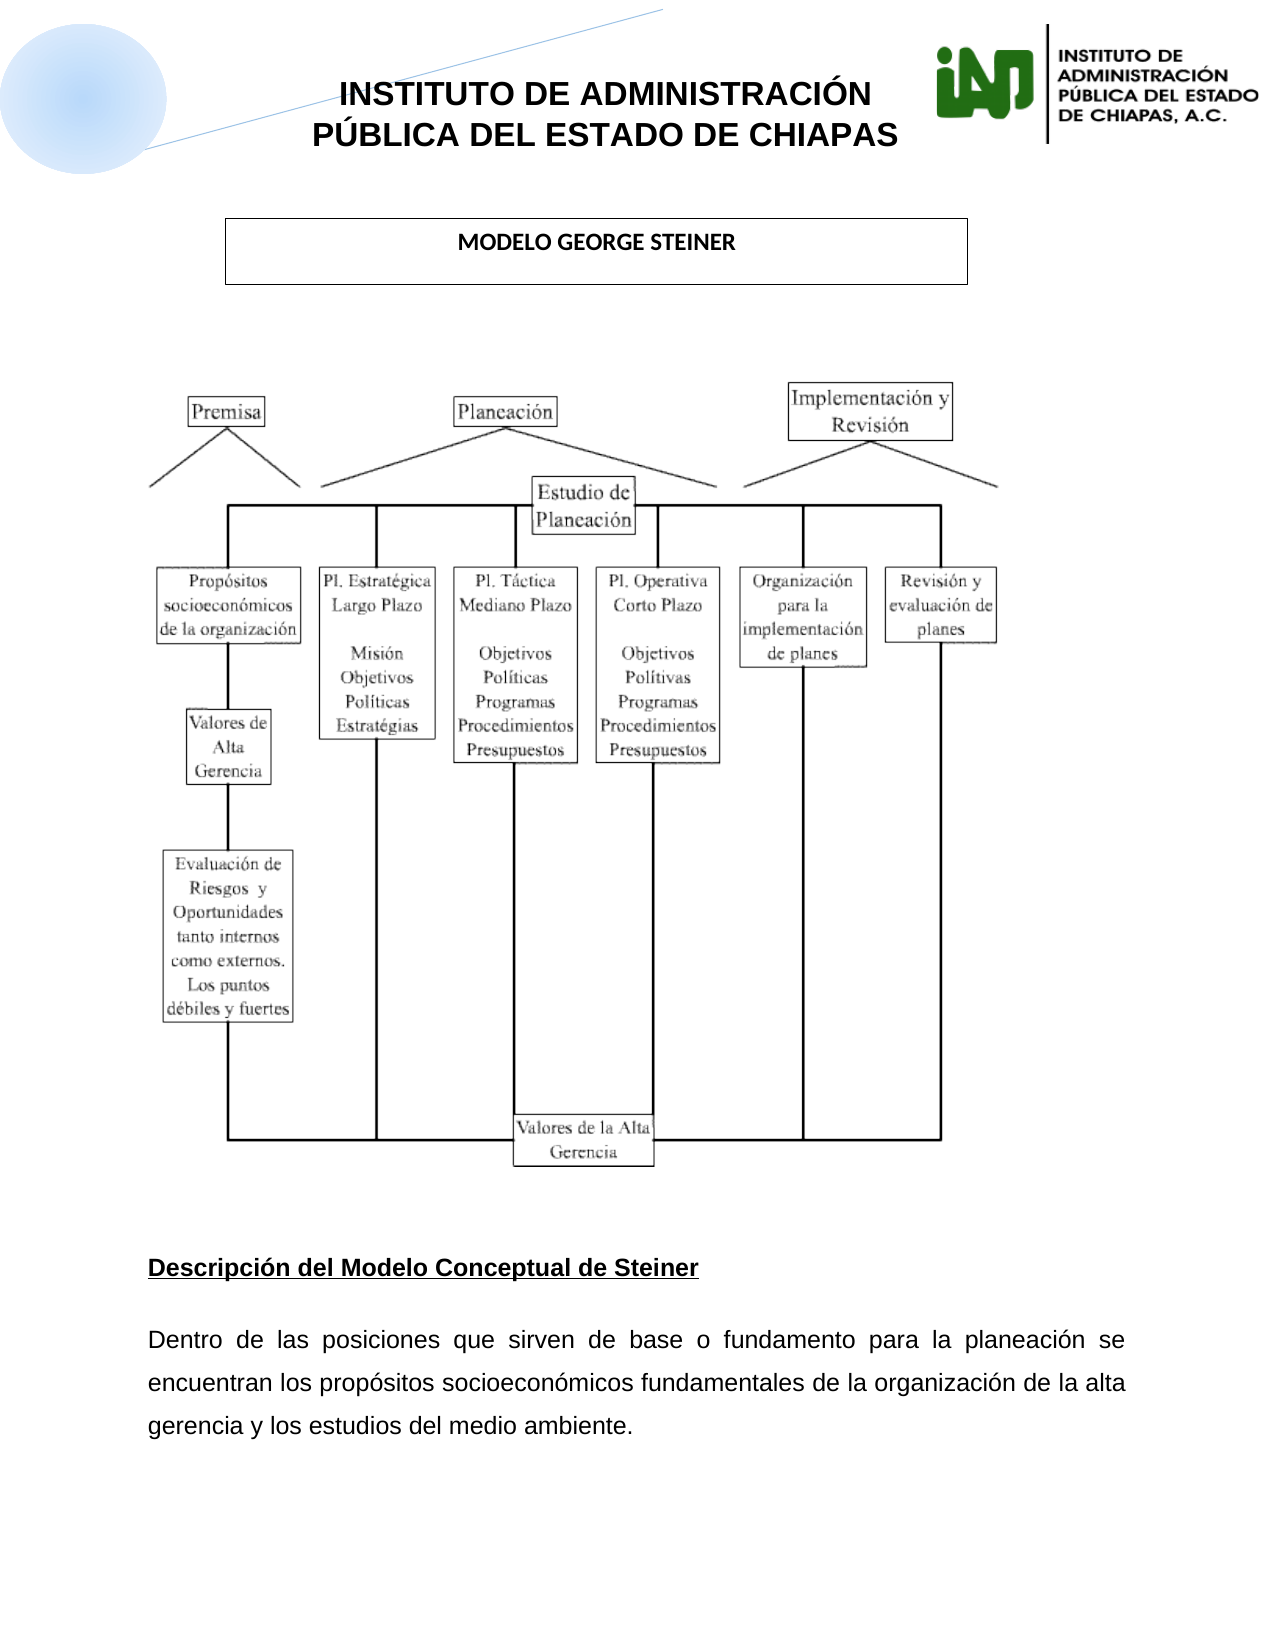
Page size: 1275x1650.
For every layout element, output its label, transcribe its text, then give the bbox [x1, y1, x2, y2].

picture [936, 24, 1259, 144]
picture [147, 379, 999, 1167]
text Dentro de las posiciones que sirven de base o fundamento para la planeación se encuentran los propósitos socioeconómicos fundamentales de la organización de la alta gerencia y los estudios del medio ambiente. [148, 1325, 1127, 1440]
text Descripción del Modelo Conceptual de Steiner [148, 1253, 1127, 1281]
